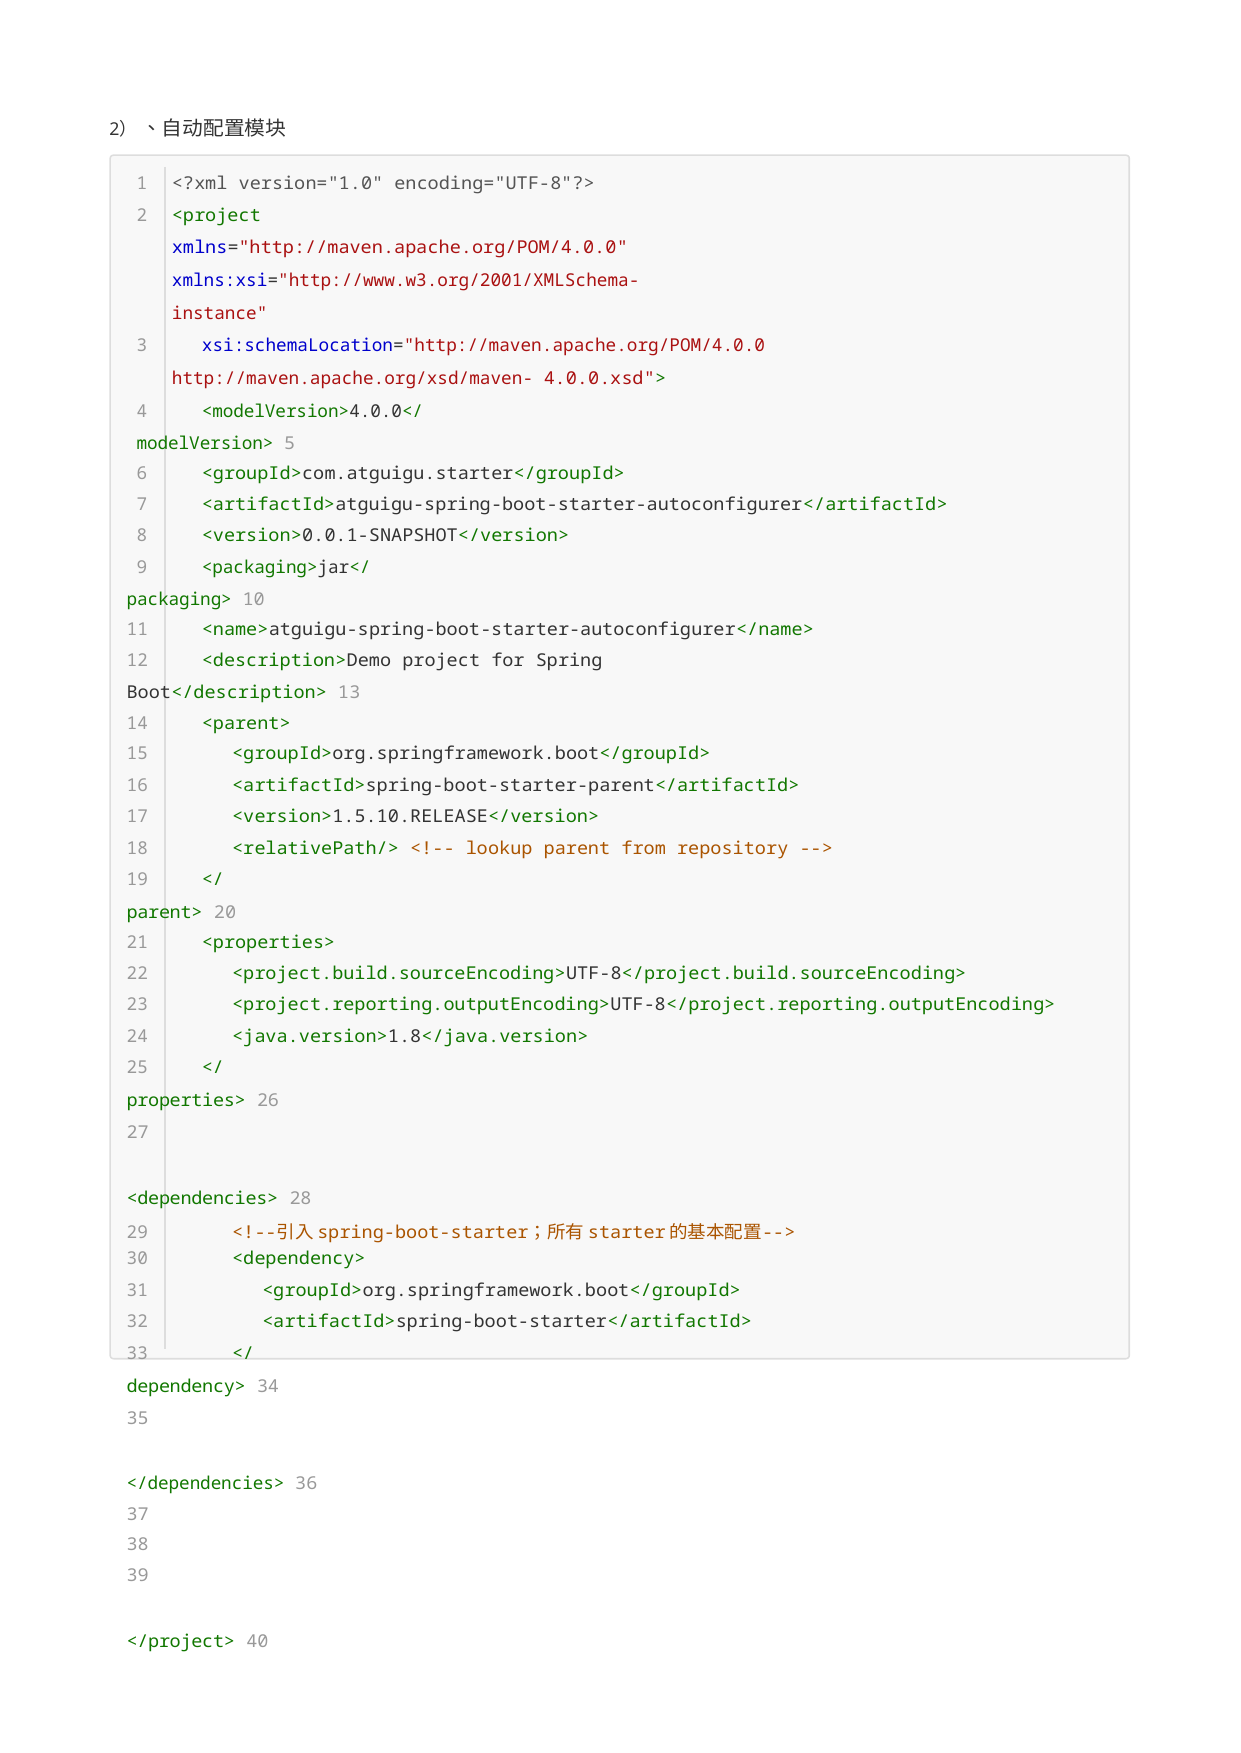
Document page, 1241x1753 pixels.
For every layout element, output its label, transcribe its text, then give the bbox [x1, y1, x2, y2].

list xsi:schemaLocation="http://maven.apache.org/POM/4.0.0 http://maven.apache.org/xsd/maven‐ 4.0.0.xsd"> [136, 333, 1087, 389]
list </dependency> 34 [126, 1340, 363, 1397]
list <java.version>1.8</java.version> [126, 1023, 1142, 1047]
list <project.reporting.outputEncoding>UTF‐8</project.reporting.outputEncoding> [126, 992, 1142, 1016]
list <artifactId>atguigu‐spring‐boot‐starter‐autoconfigurer</artifactId> [136, 491, 1142, 515]
list <?xml version="1.0" encoding="UTF‐8"?> [136, 171, 1142, 195]
list <modelVersion>4.0.0</modelVersion> 5 [136, 398, 544, 455]
list <artifactId>spring‐boot‐starter</artifactId> [126, 1309, 1142, 1333]
list <project.build.sourceEncoding>UTF‐8</project.build.sourceEncoding> [126, 960, 1142, 984]
text 37 [126, 1503, 1142, 1524]
list <project xmlns="http://maven.apache.org/POM/4.0.0" xmlns:xsi="http://www.w3.org/2001/XMLSchema‐instance" [136, 202, 705, 324]
list <relativePath/> <!‐‐ lookup parent from repository ‐‐> [126, 835, 1142, 859]
text 39 </project> 40 [126, 1563, 273, 1652]
list </properties> 26 [126, 1055, 333, 1112]
list <version>1.5.10.RELEASE</version> [126, 804, 1142, 828]
text 35 </dependencies> 36 [126, 1406, 353, 1495]
list <description>Demo project for Spring Boot</description> 13 [126, 647, 756, 704]
list <artifactId>spring‐boot‐starter‐parent</artifactId> [126, 772, 1142, 796]
text 27 <dependencies> 28 [126, 1120, 343, 1209]
list <groupId>org.springframework.boot</groupId> [126, 1277, 1142, 1301]
list <groupId>org.springframework.boot</groupId> [126, 741, 1142, 765]
text 38 [126, 1531, 1142, 1556]
list <name>atguigu‐spring‐boot‐starter‐autoconfigurer</name> [126, 619, 1142, 640]
list 、自动配置模块 [109, 114, 1142, 141]
list </parent> 20 [126, 867, 293, 924]
list <packaging>jar</packaging> 10 [126, 554, 464, 611]
list <!‐‐引入spring‐boot‐starter；所有starter的基本配置‐‐> [126, 1218, 1142, 1243]
list <dependency> [126, 1246, 1142, 1270]
list <groupId>com.atguigu.starter</groupId> [136, 463, 1142, 484]
list <properties> [126, 932, 1142, 953]
list <version>0.0.1‐SNAPSHOT</version> [136, 523, 1142, 547]
list <parent> [126, 713, 1142, 733]
